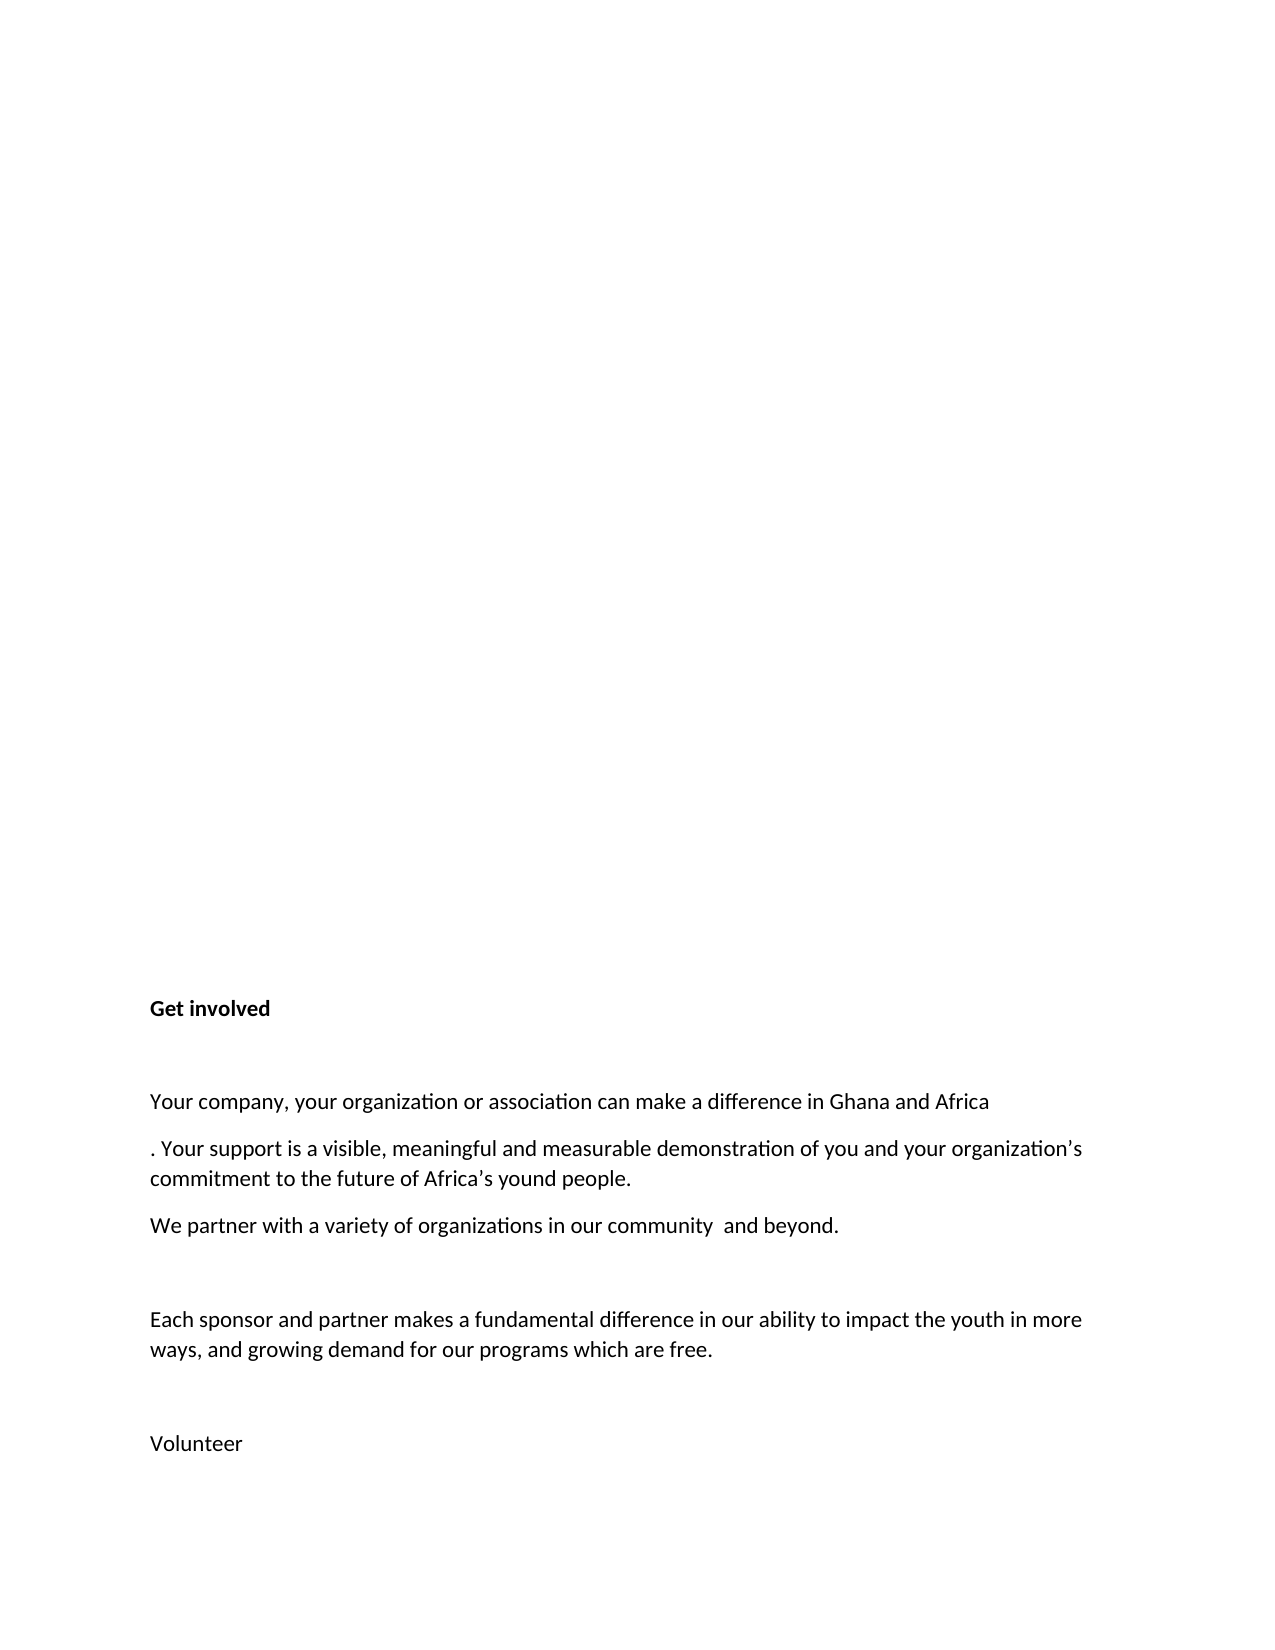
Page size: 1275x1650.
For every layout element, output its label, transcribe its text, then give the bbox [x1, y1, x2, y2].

text Each sponsor and partner makes a fundamental difference in our ability to impact the youth in more ways, and growing demand for our programs which are free. [150, 1305, 1125, 1363]
text Your company, your organization or association can make a difference in Ghana and Africa [150, 1087, 1125, 1116]
text We partner with a variety of organizations in our community and beyond. [150, 1211, 1125, 1239]
text . Your support is a visible, meaningful and measurable demonstration of you and your organization’s commitment to the future of Africa’s yound people. [150, 1134, 1125, 1193]
text Volunteer [150, 1429, 1125, 1457]
text Get involved [150, 994, 1125, 1022]
